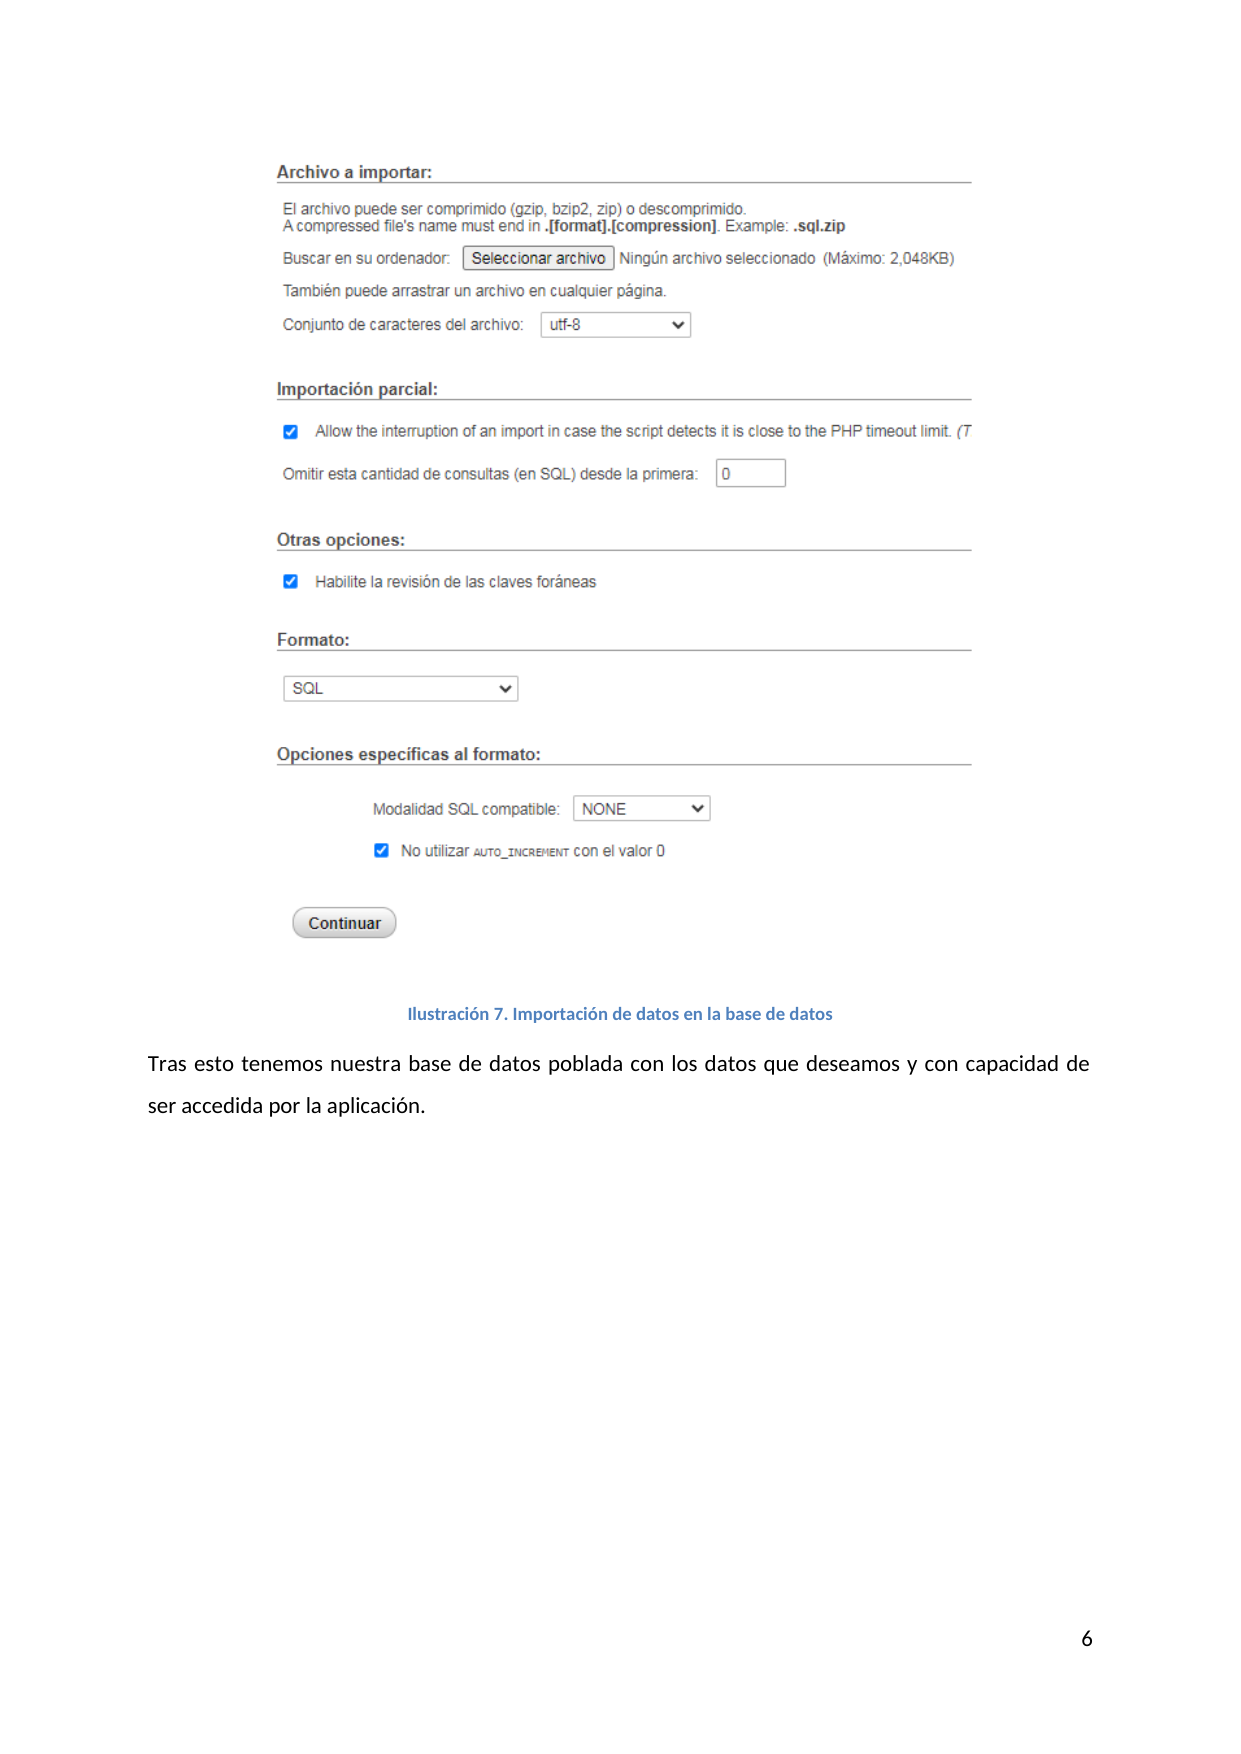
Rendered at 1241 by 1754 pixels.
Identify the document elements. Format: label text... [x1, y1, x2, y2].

text Tras esto tenemos nuestra base de datos poblada con los datos que deseamos y con capacidad de ser accedida por la aplicación. [148, 1049, 1092, 1119]
picture [268, 147, 972, 976]
